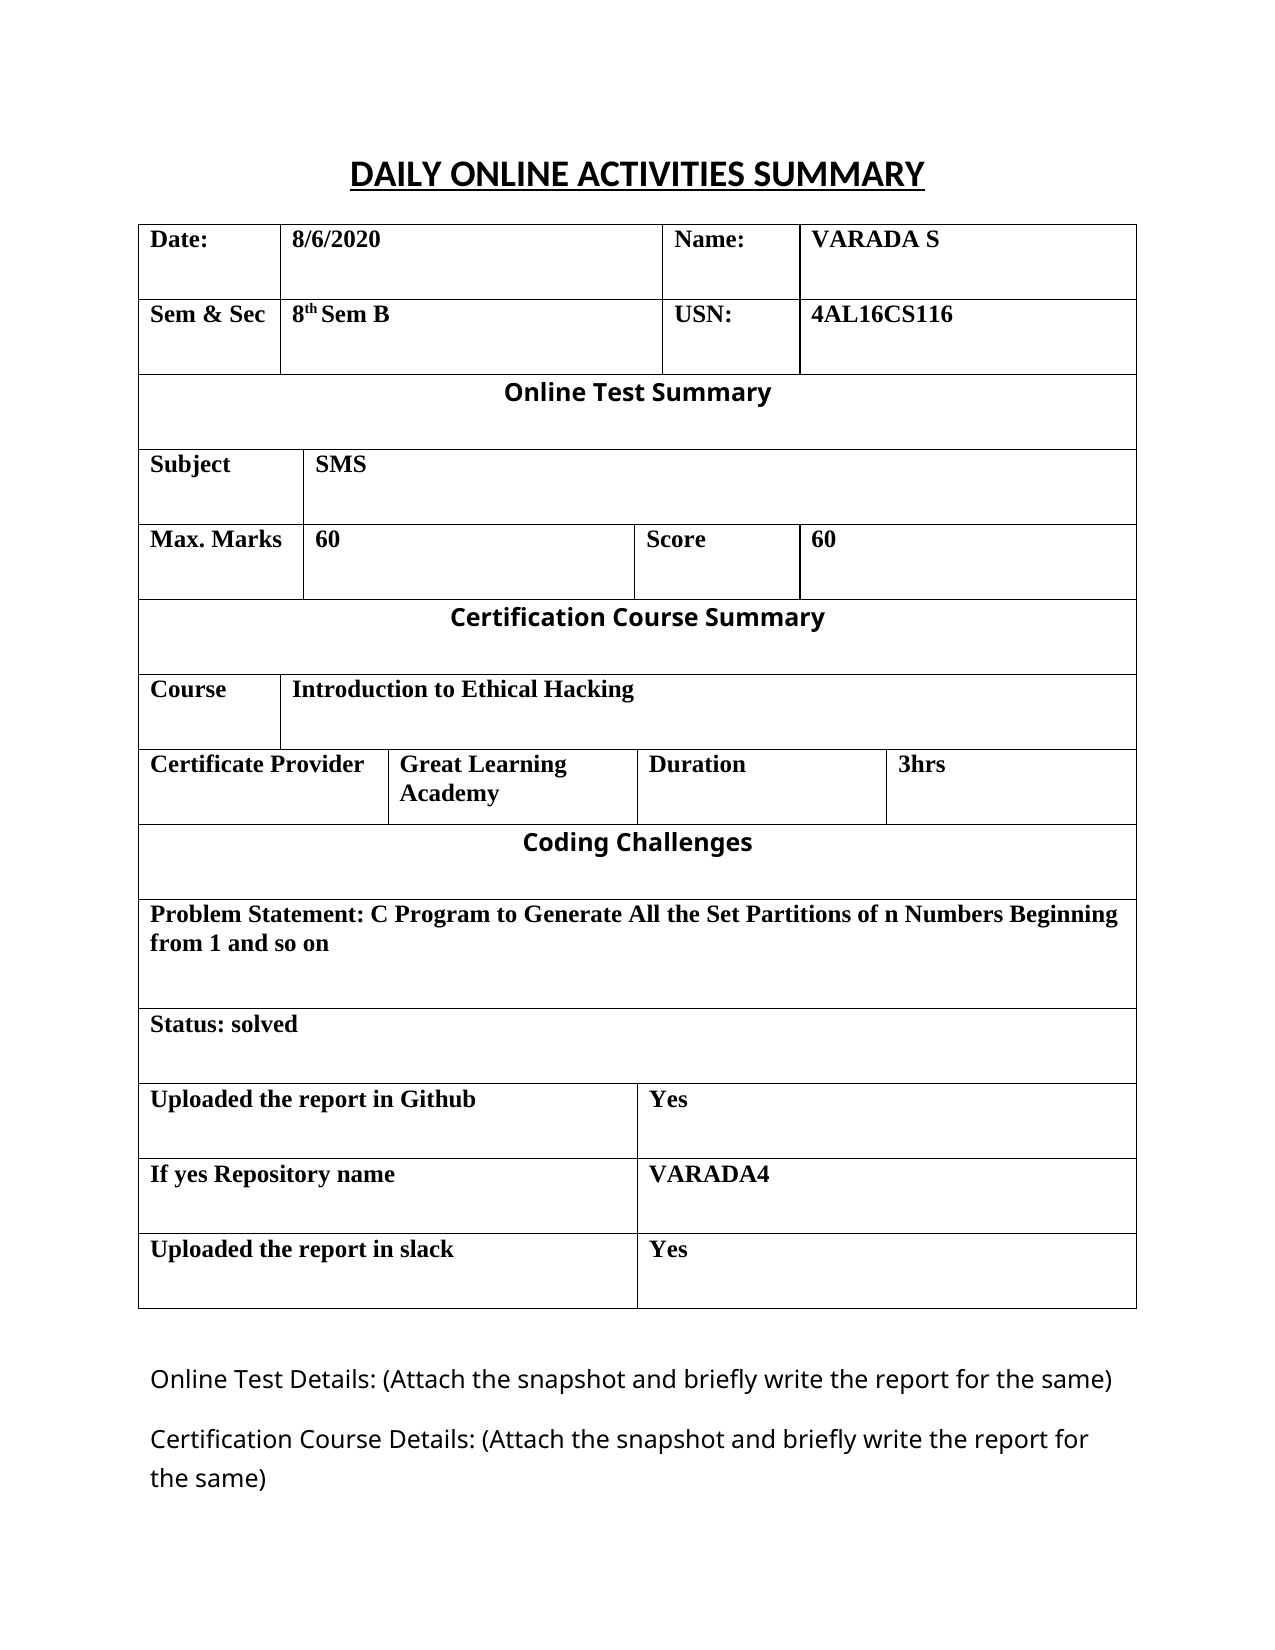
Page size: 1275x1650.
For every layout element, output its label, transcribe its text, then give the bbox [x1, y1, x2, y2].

table_cell 8th Sem B [281, 300, 662, 373]
table_cell If yes Repository name [139, 1159, 637, 1233]
table_cell Course [139, 675, 280, 748]
table_cell Problem Statement: C Program to Generate All the Set Partitions of n Numbers Beginning from 1 and so on Write a program in C to rotate an array by N positions Write a program in C to rotate an array by N positions [139, 900, 1136, 1008]
table_cell Online Test Summary [139, 375, 1136, 448]
table_cell Sem & Sec [139, 300, 280, 373]
table_cell Yes [638, 1084, 1136, 1158]
table_cell Great Learning Academy [389, 750, 637, 823]
table_cell Subject [139, 450, 303, 523]
table_header Name: [663, 225, 799, 298]
table_cell Max. Marks [139, 525, 303, 598]
table_header VARADA S [801, 225, 1136, 298]
table_cell SMS [304, 450, 1136, 523]
table_cell Uploaded the report in slack [139, 1234, 637, 1308]
text DAILY ONLINE ACTIVITIES SUMMARY [150, 150, 1125, 196]
table_cell Score [635, 525, 799, 598]
text Online Test Details: (Attach the snapshot and briefly write the report for the same) [150, 1362, 1125, 1396]
table_cell 3hrs [887, 750, 1136, 823]
table_cell Certificate Provider [139, 750, 388, 823]
table_cell Introduction to Ethical Hacking [281, 675, 1136, 748]
table_cell Duration [638, 750, 886, 823]
table_cell Certification Course Summary [139, 600, 1136, 673]
table_cell 4AL16CS116 [801, 300, 1136, 373]
table_header 8/6/2020 [281, 225, 662, 298]
table_cell 60 [801, 525, 1136, 598]
text Certification Course Details: (Attach the snapshot and briefly write the report for the same) [150, 1422, 1125, 1495]
table_cell Yes [638, 1234, 1136, 1308]
table_cell 60 [304, 525, 634, 598]
table_cell Coding Challenges [139, 825, 1136, 898]
table_cell Status: solved Write a program in C to rotate an array by N positions [139, 1009, 1136, 1083]
table_cell VARADA4 [638, 1159, 1136, 1233]
table_header Date: [139, 225, 280, 298]
table_cell Uploaded the report in Github [139, 1084, 637, 1158]
table_cell USN: [663, 300, 799, 373]
